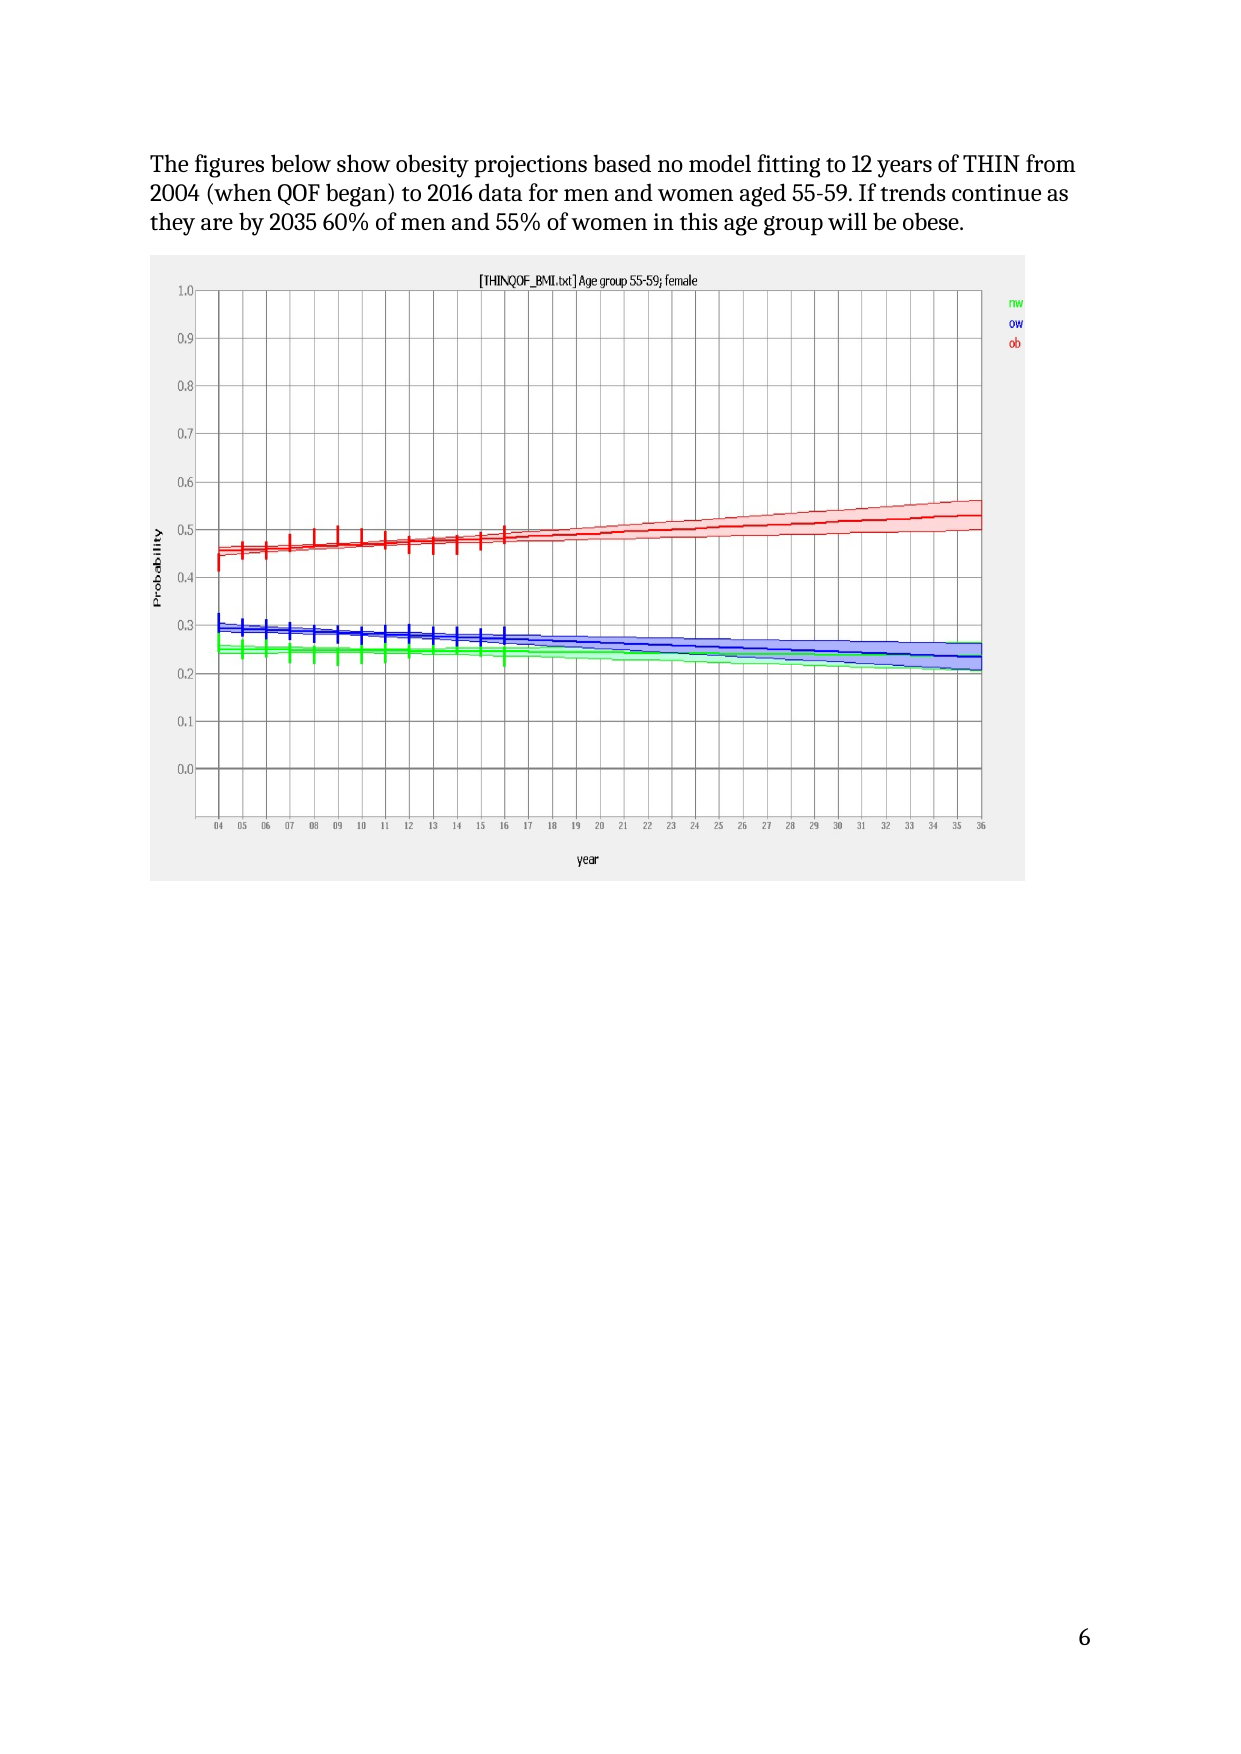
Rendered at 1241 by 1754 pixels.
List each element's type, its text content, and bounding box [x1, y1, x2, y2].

picture [150, 255, 1025, 881]
text The figures below show obesity projections based no model fitting to 12 years of THIN from 2004 (when QOF began) to 2016 data for men and women aged 55-59. If trends continue as they are by 2035 60% of men and 55% of women in this age group will be obese. [150, 150, 1090, 236]
